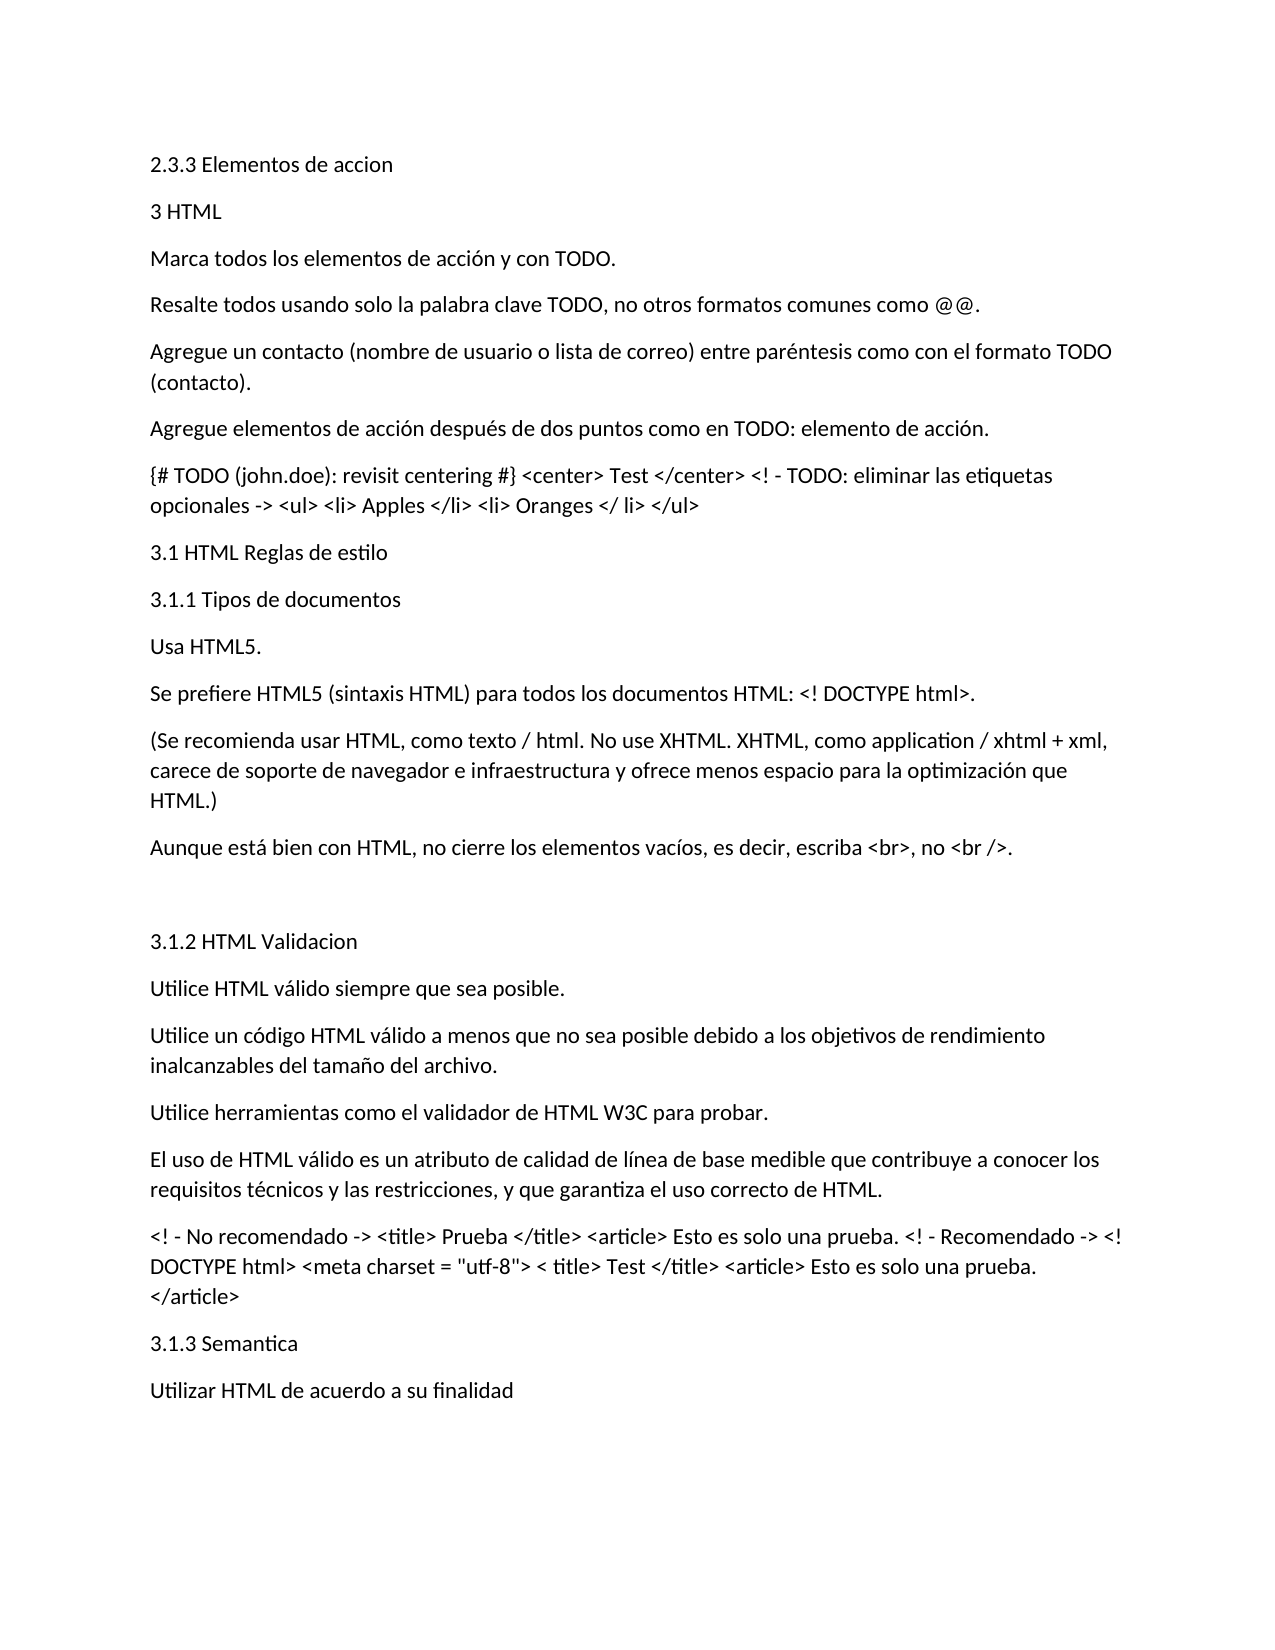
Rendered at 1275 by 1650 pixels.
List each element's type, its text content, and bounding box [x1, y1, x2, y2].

text 3.1.3 Semantica [150, 1329, 1125, 1357]
text Se prefiere HTML5 (sintaxis HTML) para todos los documentos HTML: <! DOCTYPE html>. [150, 679, 1125, 707]
text Usa HTML5. [150, 632, 1125, 660]
text Marca todos los elementos de acción y con TODO. [150, 244, 1125, 272]
text Agregue elementos de acción después de dos puntos como en TODO: elemento de acción. [150, 414, 1125, 443]
text El uso de HTML válido es un atributo de calidad de línea de base medible que contribuye a conocer los requisitos técnicos y las restricciones, y que garantiza el uso correcto de HTML. [150, 1145, 1125, 1203]
text 2.3.3 Elementos de accion [150, 150, 1125, 178]
text Utilice HTML válido siempre que sea posible. [150, 974, 1125, 1002]
text 3.1.2 HTML Validacion [150, 927, 1125, 955]
text Agregue un contacto (nombre de usuario o lista de correo) entre paréntesis como con el formato TODO (contacto). [150, 337, 1125, 396]
text Utilice un código HTML válido a menos que no sea posible debido a los objetivos de rendimiento inalcanzables del tamaño del archivo. [150, 1021, 1125, 1079]
text 3 HTML [150, 197, 1125, 225]
text (Se recomienda usar HTML, como texto / html. No use XHTML. XHTML, como application / xhtml + xml, carece de soporte de navegador e infraestructura y ofrece menos espacio para la optimización que HTML.) [150, 726, 1125, 814]
text 3.1 HTML Reglas de estilo [150, 538, 1125, 567]
text 3.1.1 Tipos de documentos [150, 585, 1125, 613]
text Resalte todos usando solo la palabra clave TODO, no otros formatos comunes como @@. [150, 291, 1125, 319]
text <! - No recomendado -> <title> Prueba </title> <article> Esto es solo una prueba. <! - Recomendado -> <! DOCTYPE html> <meta charset = "utf-8"> < title> Test </title> <article> Esto es solo una prueba. </article> [150, 1222, 1125, 1310]
text Utilizar HTML de acuerdo a su finalidad [150, 1376, 1125, 1404]
text Aunque está bien con HTML, no cierre los elementos vacíos, es decir, escriba <br>, no <br />. [150, 833, 1125, 861]
text Utilice herramientas como el validador de HTML W3C para probar. [150, 1098, 1125, 1126]
text {# TODO (john.doe): revisit centering #} <center> Test </center> <! - TODO: eliminar las etiquetas opcionales -> <ul> <li> Apples </li> <li> Oranges </ li> </ul> [150, 461, 1125, 520]
